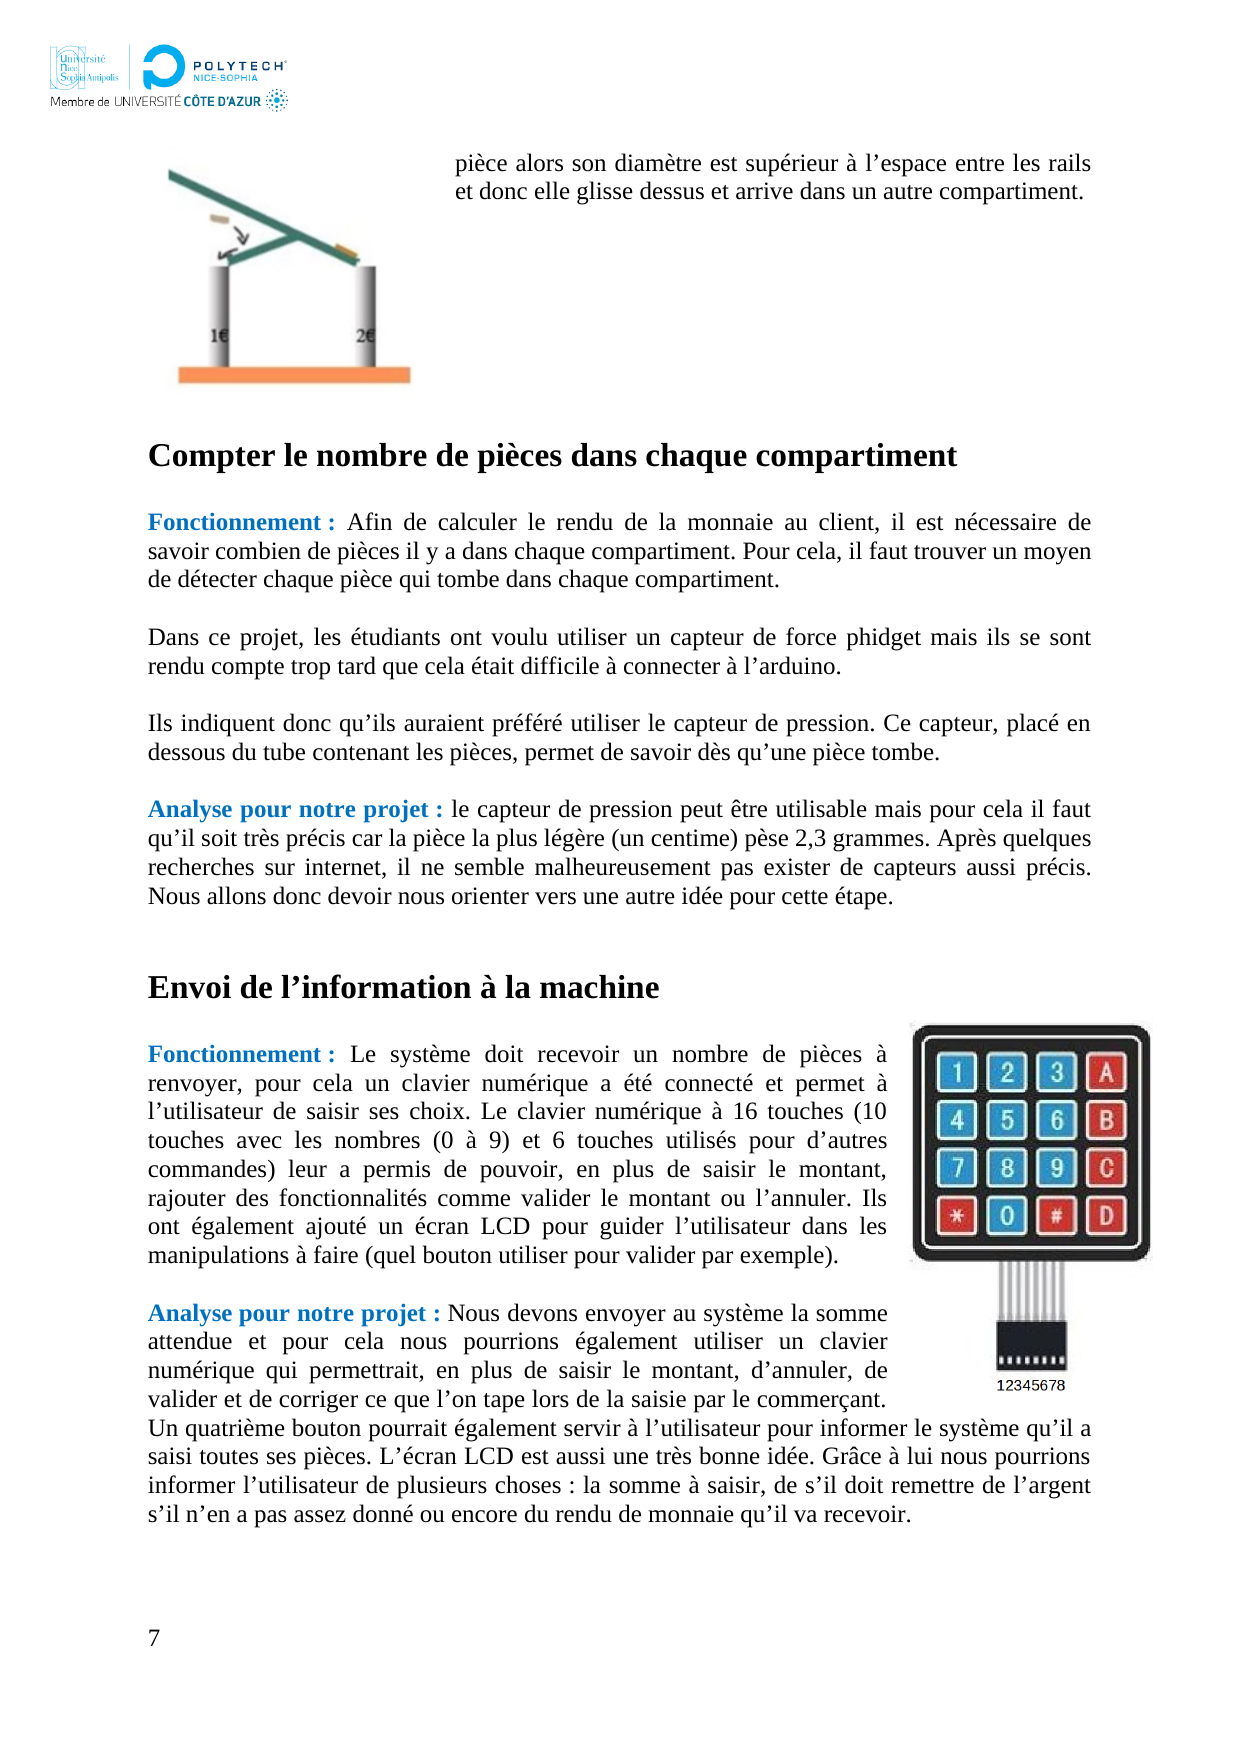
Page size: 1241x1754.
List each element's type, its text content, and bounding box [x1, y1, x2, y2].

picture [134, 147, 436, 400]
text Dans ce projet, les étudiants ont voulu utiliser un capteur de force phidget mais ils se sont rendu compte trop tard que cela était difficile à connecter à l’arduino. [148, 622, 1093, 679]
text Compter le nombre de pièces dans chaque compartiment [148, 435, 1093, 473]
text Ils indiquent donc qu’ils auraient préféré utiliser le capteur de pression. Ce capteur, placé en dessous du tube contenant les pièces, permet de savoir dès qu’une pièce tombe. [148, 708, 1093, 766]
picture [44, 38, 293, 114]
text Fonctionnement : Afin de calculer le rendu de la monnaie au client, il est nécessaire de savoir combien de pièces il y a dans chaque compartiment. Pour cela, il faut trouver un moyen de détecter chaque pièce qui tombe dans chaque compartiment. [148, 507, 1093, 593]
text Envoi de l’information à la machine [148, 967, 1093, 1005]
picture [907, 1020, 1153, 1396]
text Fonctionnement : Le système doit recevoir un nombre de pièces à renvoyer, pour cela un clavier numérique a été connecté et permet à l’utilisateur de saisir ses choix. Le clavier numérique à 16 touches (10 touches avec les nombres (0 à 9) et 6 touches utilisés pour d’autres commandes) leur a permis de pouvoir, en plus de saisir le montant, rajouter des fonctionnalités comme valider le montant ou l’annuler. Ils ont également ajouté un écran LCD pour guider l’utilisateur dans les manipulations à faire (quel bouton utiliser pour valider par exemple). [148, 1039, 907, 1269]
text Analyse pour notre projet : le capteur de pression peut être utilisable mais pour cela il faut qu’il soit très précis car la pièce la plus légère (un centime) pèse 2,3 grammes. Après quelques recherches sur internet, il ne semble malheureusement pas exister de capteurs aussi précis. Nous allons donc devoir nous orienter vers une autre idée pour cette étape. [148, 794, 1093, 909]
text Analyse pour notre projet : Nous devons envoyer au système la somme attendue et pour cela nous pourrions également utiliser un clavier numérique qui permettrait, en plus de saisir le montant, d’annuler, de valider et de corriger ce que l’on tape lors de la saisie par le commerçant. Un quatrième bouton pourrait également servir à l’utilisateur pour informer le système qu’il a saisi toutes ses pièces. L’écran LCD est aussi une très bonne idée. Grâce à lui nous pourrions informer l’utilisateur de plusieurs choses : la somme à saisir, de s’il doit remettre de l’argent s’il n’en a pas assez donné ou encore du rendu de monnaie qu’il va recevoir. [148, 1298, 1093, 1528]
